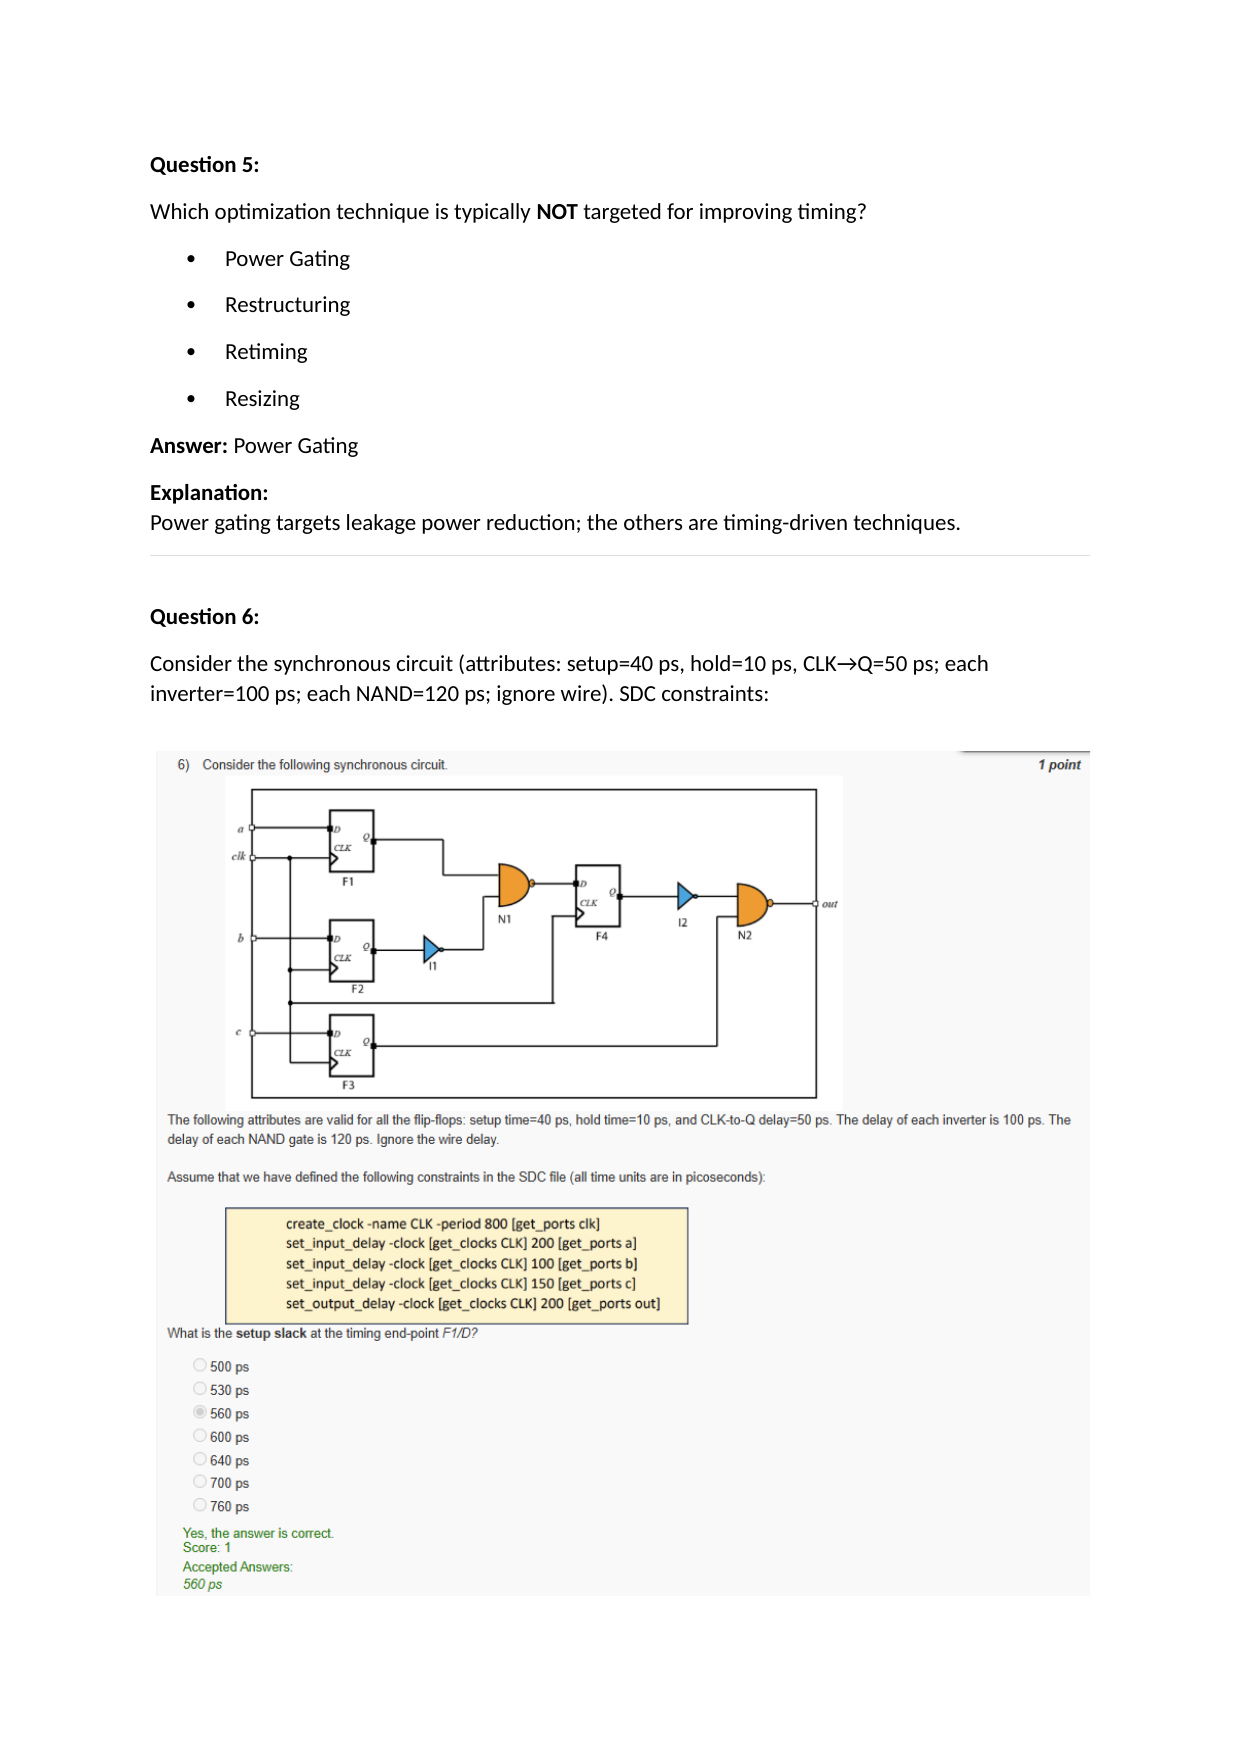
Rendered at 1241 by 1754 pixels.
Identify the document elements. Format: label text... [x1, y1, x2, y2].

list Power Gating [187, 244, 1090, 272]
text Which optimization technique is typically NOT targeted for improving timing? [150, 197, 1090, 225]
text Explanation: Power gating targets leakage power reduction; the others are timing-driven techniques. [150, 478, 1090, 536]
list Restructuring [187, 291, 1090, 319]
picture [149, 751, 1091, 1596]
list Retiming [187, 337, 1090, 366]
text Question 6: [150, 602, 1090, 630]
text Consider the synchronous circuit (attributes: setup=40 ps, hold=10 ps, CLK→Q=50 ps; each inverter=100 ps; each NAND=120 ps; ignore wire). SDC constraints: [150, 649, 1090, 707]
text Answer: Power Gating [150, 431, 1090, 459]
text Question 5: [150, 150, 1090, 178]
list Resizing [187, 384, 1090, 412]
